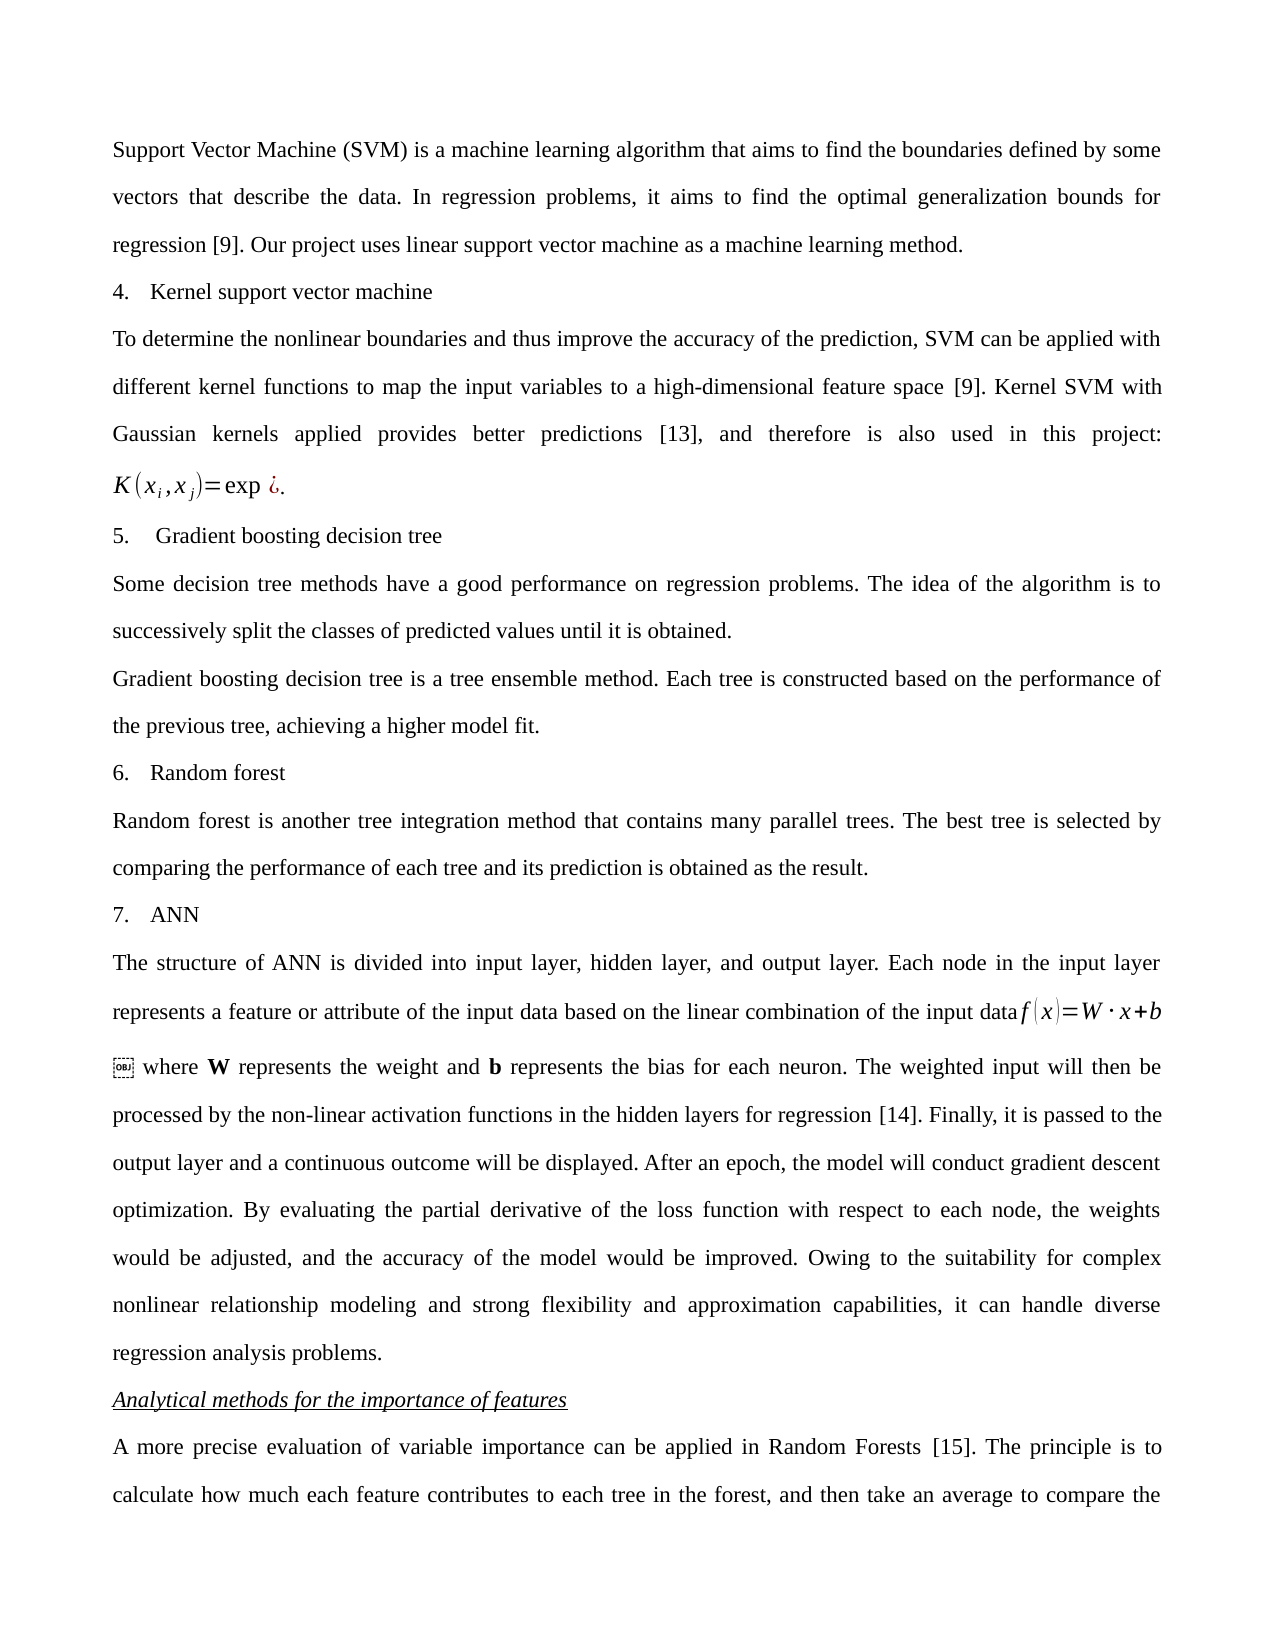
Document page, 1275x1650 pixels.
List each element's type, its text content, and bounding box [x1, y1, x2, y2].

text Some decision tree methods have a good performance on regression problems. The idea of the algorithm is to successively split the classes of predicted values until it is obtained. [112, 570, 1163, 643]
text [112, 1433, 1163, 1507]
text The structure of ANN is divided into input layer, hidden layer, and output layer. Each node in the input layer represents a feature or attribute of the input data based on the linear combination of the input data￼ where W represents the weight and b represents the bias for each neuron. The weighted input will then be processed by the non-linear activation functions in the hidden layers for regression [14]. Finally, it is passed to the output layer and a continuous outcome will be displayed. After an epoch, the model will conduct gradient descent optimization. By evaluating the partial derivative of the loss function with respect to each node, the weights would be adjusted, and the accuracy of the model would be improved. Owing to the suitability for complex nonlinear relationship modeling and strong flexibility and approximation capabilities, it can handle diverse regression analysis problems. [112, 949, 1163, 1365]
list Gradient boosting decision tree [112, 522, 1163, 549]
text Analytical methods for the importance of features [112, 1386, 1163, 1412]
text Random forest is another tree integration method that contains many parallel trees. The best tree is selected by comparing the performance of each tree and its prediction is obtained as the result. [112, 807, 1163, 881]
list Kernel support vector machine [112, 278, 1163, 304]
list ANN [112, 902, 1163, 928]
list Random forest [112, 759, 1163, 786]
text Gradient boosting decision tree is a tree ensemble method. Each tree is constructed based on the performance of the previous tree, achieving a higher model fit. [112, 664, 1163, 738]
text Support Vector Machine (SVM) is a machine learning algorithm that aims to find the boundaries defined by some vectors that describe the data. In regression problems, it aims to find the optimal generalization bounds for regression [9]. Our project uses linear support vector machine as a machine learning method. [112, 136, 1163, 257]
text To determine the nonlinear boundaries and thus improve the accuracy of the prediction, SVM can be applied with different kernel functions to map the input variables to a high-dimensional feature space [9]. Kernel SVM with Gaussian kernels applied provides better predictions [13], and therefore is also used in this project: . [112, 325, 1163, 502]
